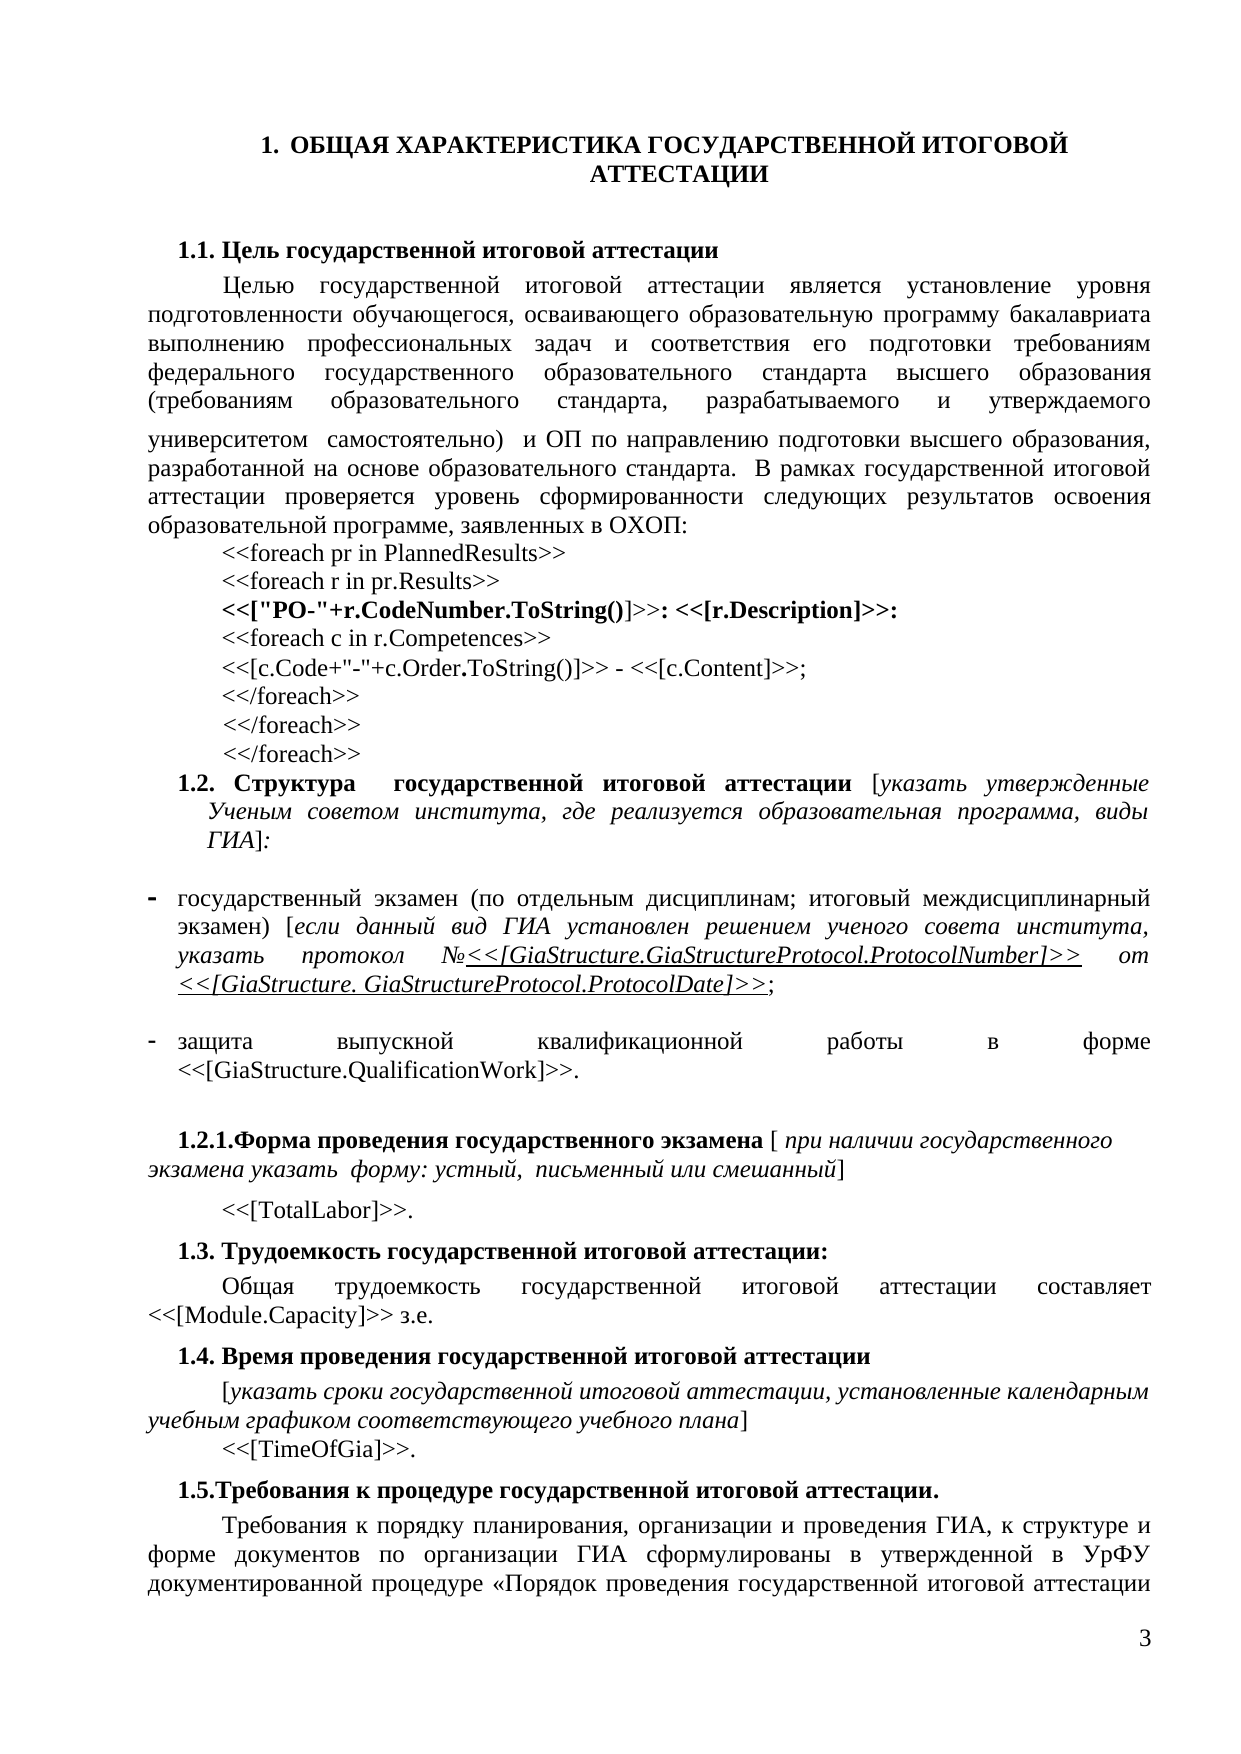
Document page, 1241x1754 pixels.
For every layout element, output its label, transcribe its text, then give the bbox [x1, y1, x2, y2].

text <<foreach pr in PlannedResults>> [148, 539, 1154, 567]
text ОБЩАЯ ХАРАКТЕРИСТИКА ГОСУДАРСТВЕННОЙ ИТОГОВОЙ АТТЕСТАЦИИ [177, 131, 1152, 188]
text <</foreach>> [148, 710, 1152, 739]
list <<[TotalLabor]>>. [148, 1195, 1152, 1224]
text <</foreach>> [148, 739, 1152, 768]
list Время проведения государственной итоговой аттестации [177, 1341, 1152, 1370]
text <<[TimeOfGia]>>. [148, 1434, 1152, 1463]
text <</foreach>> [148, 681, 1152, 710]
list 1.3. Трудоемкость государственной итоговой аттестации: [177, 1236, 1152, 1265]
list защита выпускной квалификационной работы в форме <<[GiaStructure.QualificationWork]>>. [148, 1026, 1152, 1084]
list государственный экзамен (по отдельным дисциплинам; итоговый междисциплинарный экзамен) [если данный вид ГИА установлен решением ученого совета института, указать протокол №<<[GiaStructure.GiaStructureProtocol.ProtocolNumber]>> от <<[GiaStructure. GiaStructureProtocol.ProtocolDate]>>; [148, 883, 1152, 998]
text <<[c.Code+"-"+c.Order.ToString()]>> - <<[c.Content]>>; [148, 653, 1152, 681]
text Целью государственной итоговой аттестации является установление уровня подготовленности обучающегося, осваивающего образовательную программу бакалавриата выполнению профессиональных задач и соответствия его подготовки требованиям федерального государственного образовательного стандарта высшего образования (требованиям образовательного стандарта, разрабатываемого и утверждаемого университетом самостоятельно) и ОП по направлению подготовки высшего образования, разработанной на основе образовательного стандарта. В рамках государственной итоговой аттестации проверяется уровень сформированности следующих результатов освоения образовательной программе, заявленных в ОХОП: [148, 271, 1152, 539]
list 1.2.1.Форма проведения государственного экзамена [ при наличии государственного экзамена указать форму: устный, письменный или смешанный] [148, 1125, 1152, 1183]
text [148, 1510, 1152, 1596]
text [указать сроки государственной итоговой аттестации, установленные календарным учебным графиком соответствующего учебного плана] [148, 1376, 1152, 1434]
list 1.2. Структура государственной итоговой аттестации [указать утвержденные Ученым советом института, где реализуется образовательная программа, виды ГИА]: [177, 768, 1152, 854]
text Цель государственной итоговой аттестации [177, 236, 1152, 264]
text Общая трудоемкость государственной итоговой аттестации составляет <<[Module.Capacity]>> з.е. [148, 1271, 1152, 1329]
text <<foreach r in pr.Results>> [148, 567, 1154, 596]
list 1.5.Требования к процедуре государственной итоговой аттестации. [177, 1475, 1152, 1504]
text <<foreach c in r.Competences>> [148, 624, 1154, 653]
text <<["РО-"+r.CodeNumber.ToString()]>>: <<[r.Description]>>: [148, 596, 1152, 624]
